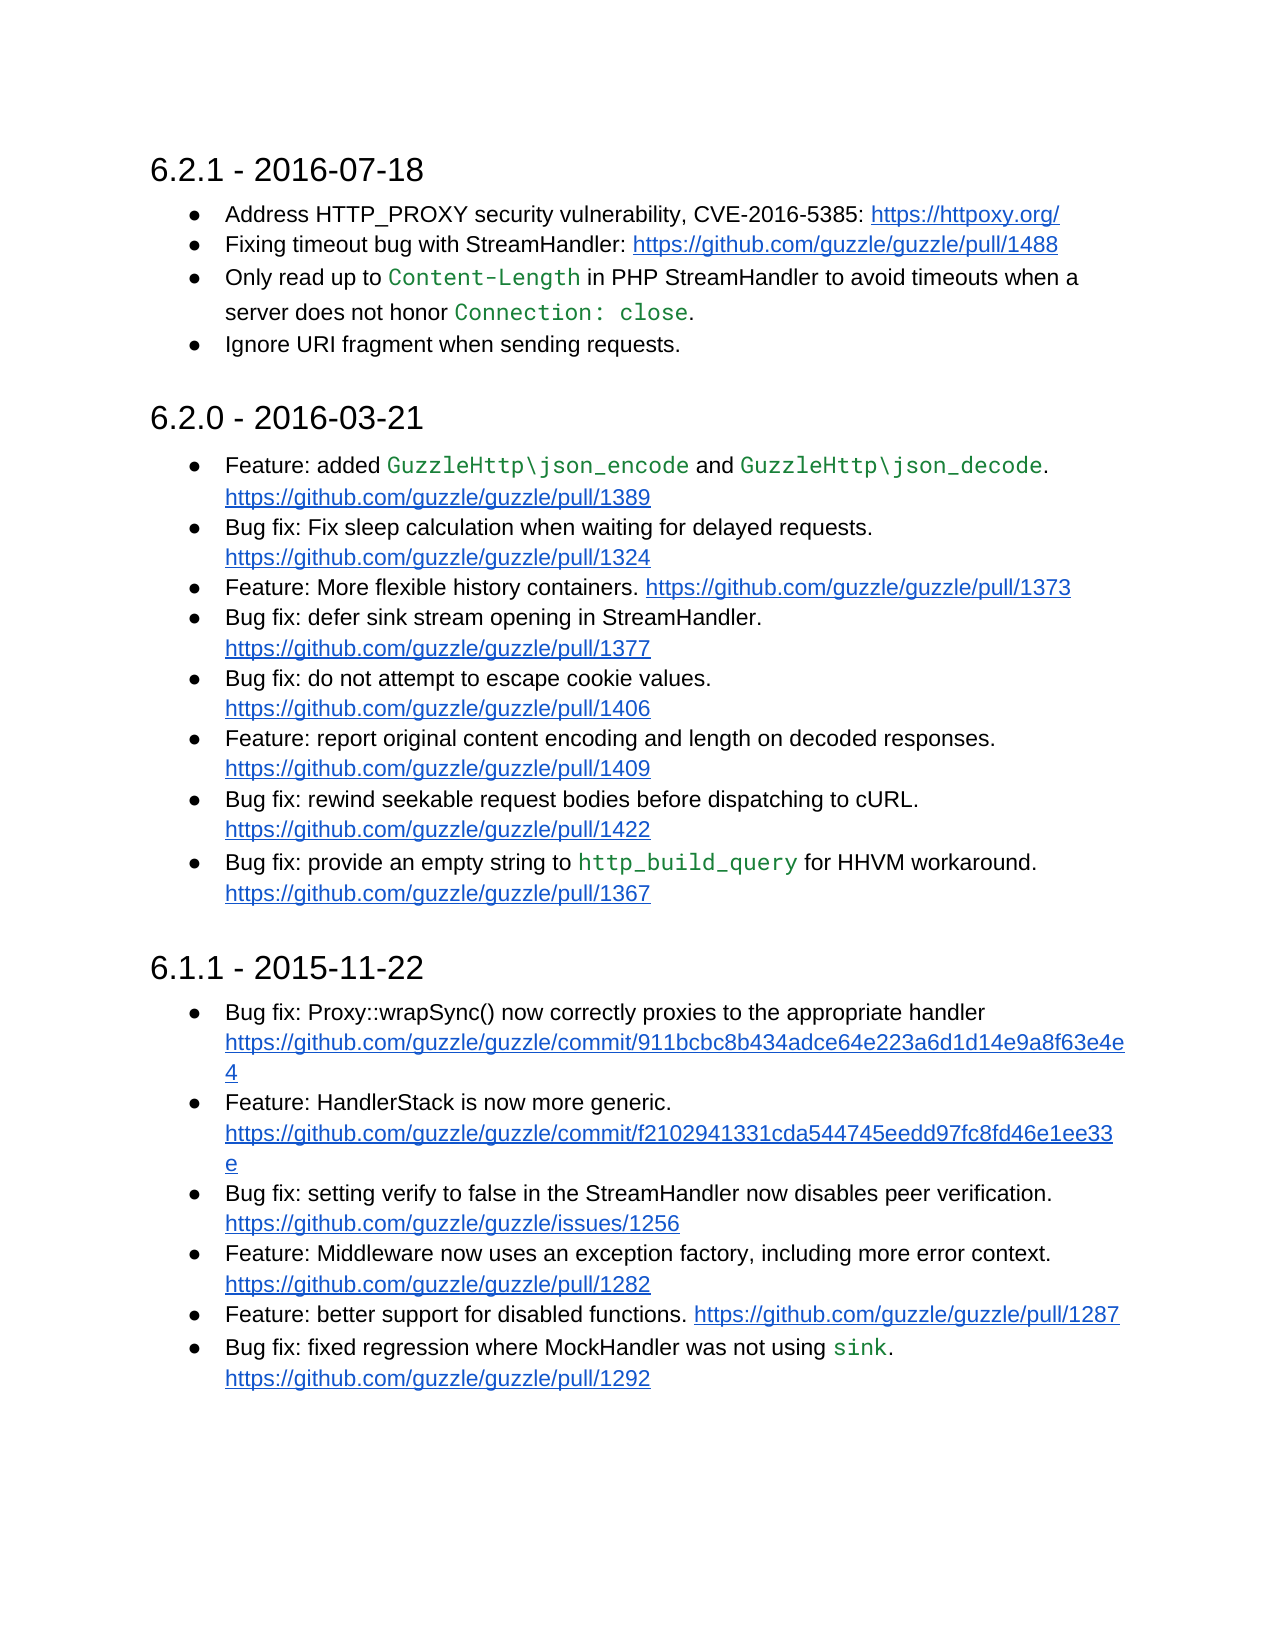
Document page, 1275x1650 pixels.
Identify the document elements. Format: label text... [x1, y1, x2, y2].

list Feature: More flexible history containers. https://github.com/guzzle/guzzle/pull/1373 [187, 574, 1125, 600]
list Bug fix: defer sink stream opening in StreamHandler. https://github.com/guzzle/guzzle/pull/1377 [187, 604, 1125, 661]
list Bug fix: do not attempt to escape cookie values. https://github.com/guzzle/guzzle/pull/1406 [187, 665, 1125, 721]
list Bug fix: setting verify to false in the StreamHandler now disables peer verification. https://github.com/guzzle/guzzle/issues/1256 [187, 1180, 1125, 1236]
list Bug fix: provide an empty string to http_build_query for HHVM workaround. https://github.com/guzzle/guzzle/pull/1367 [187, 846, 1125, 906]
list Feature: Middleware now uses an exception factory, including more error context. https://github.com/guzzle/guzzle/pull/1282 [187, 1240, 1125, 1297]
subtitle 6.2.1 - 2016-07-18 [150, 150, 1125, 188]
list Bug fix: fixed regression where MockHandler was not using sink. https://github.com/guzzle/guzzle/pull/1292 [187, 1331, 1125, 1391]
list Feature: better support for disabled functions. https://github.com/guzzle/guzzle/pull/1287 [187, 1301, 1125, 1327]
list Feature: added GuzzleHttp\json_encode and GuzzleHttp\json_decode. https://github.com/guzzle/guzzle/pull/1389 [187, 449, 1125, 510]
list Bug fix: rewind seekable request bodies before dispatching to cURL. https://github.com/guzzle/guzzle/pull/1422 [187, 786, 1125, 842]
list Address HTTP_PROXY security vulnerability, CVE-2016-5385: https://httpoxy.org/ [187, 201, 1125, 227]
subtitle 6.1.1 - 2015-11-22 [150, 948, 1125, 986]
list Ignore URI fragment when sending requests. [187, 331, 1125, 357]
list Only read up to Content-Length in PHP StreamHandler to avoid timeouts when a server does not honor Connection: close. [187, 261, 1125, 326]
list Feature: HandlerStack is now more generic. https://github.com/guzzle/guzzle/commit/f2102941331cda544745eedd97fc8fd46e1ee33e [187, 1089, 1125, 1176]
list Bug fix: Fix sleep calculation when waiting for delayed requests. https://github.com/guzzle/guzzle/pull/1324 [187, 514, 1125, 570]
list Bug fix: Proxy::wrapSync() now correctly proxies to the appropriate handler https://github.com/guzzle/guzzle/commit/911bcbc8b434adce64e223a6d1d14e9a8f63e4e4 [187, 999, 1125, 1085]
subtitle 6.2.0 - 2016-03-21 [150, 398, 1125, 437]
list Feature: report original content encoding and length on decoded responses. https://github.com/guzzle/guzzle/pull/1409 [187, 725, 1125, 782]
list Fixing timeout bug with StreamHandler: https://github.com/guzzle/guzzle/pull/1488 [187, 231, 1125, 257]
